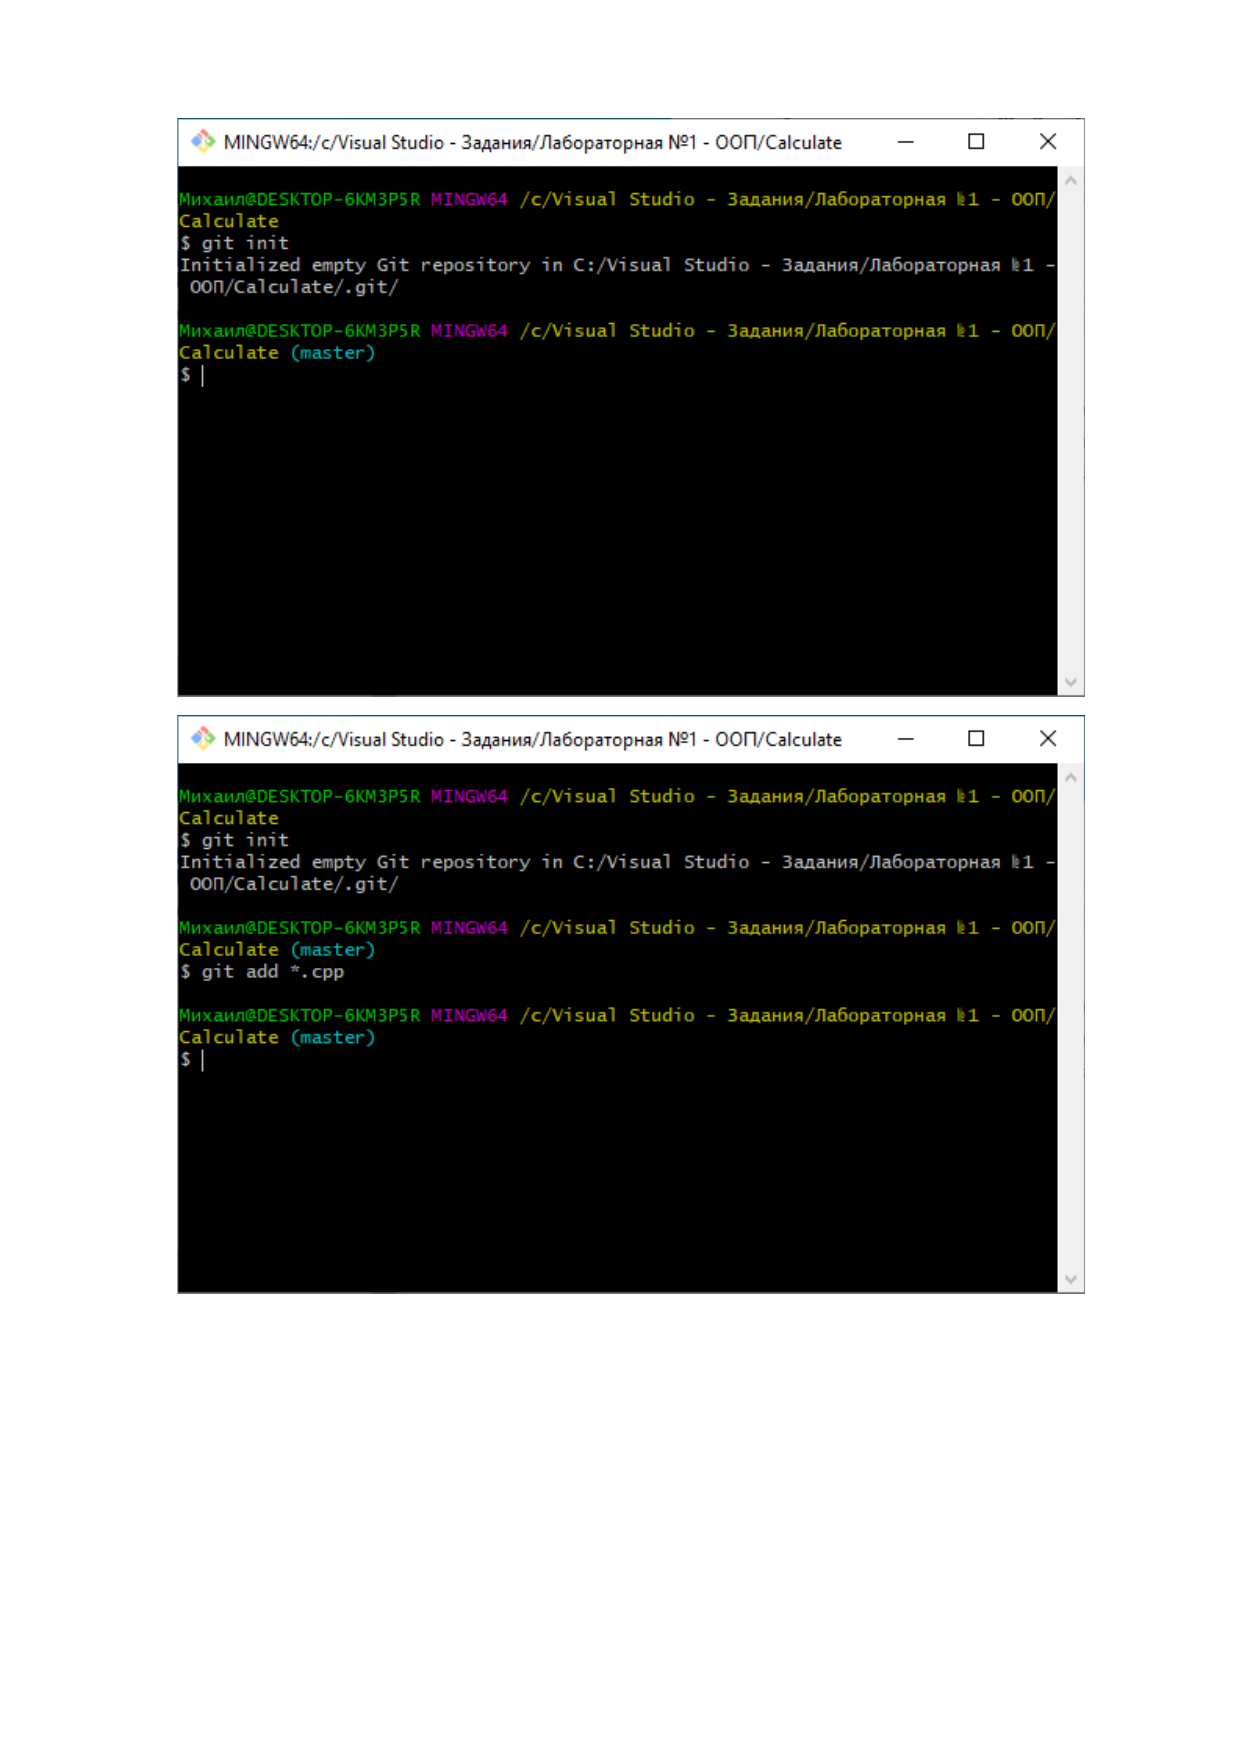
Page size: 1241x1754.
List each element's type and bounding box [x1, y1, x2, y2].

picture [177, 118, 1085, 697]
picture [177, 715, 1085, 1294]
